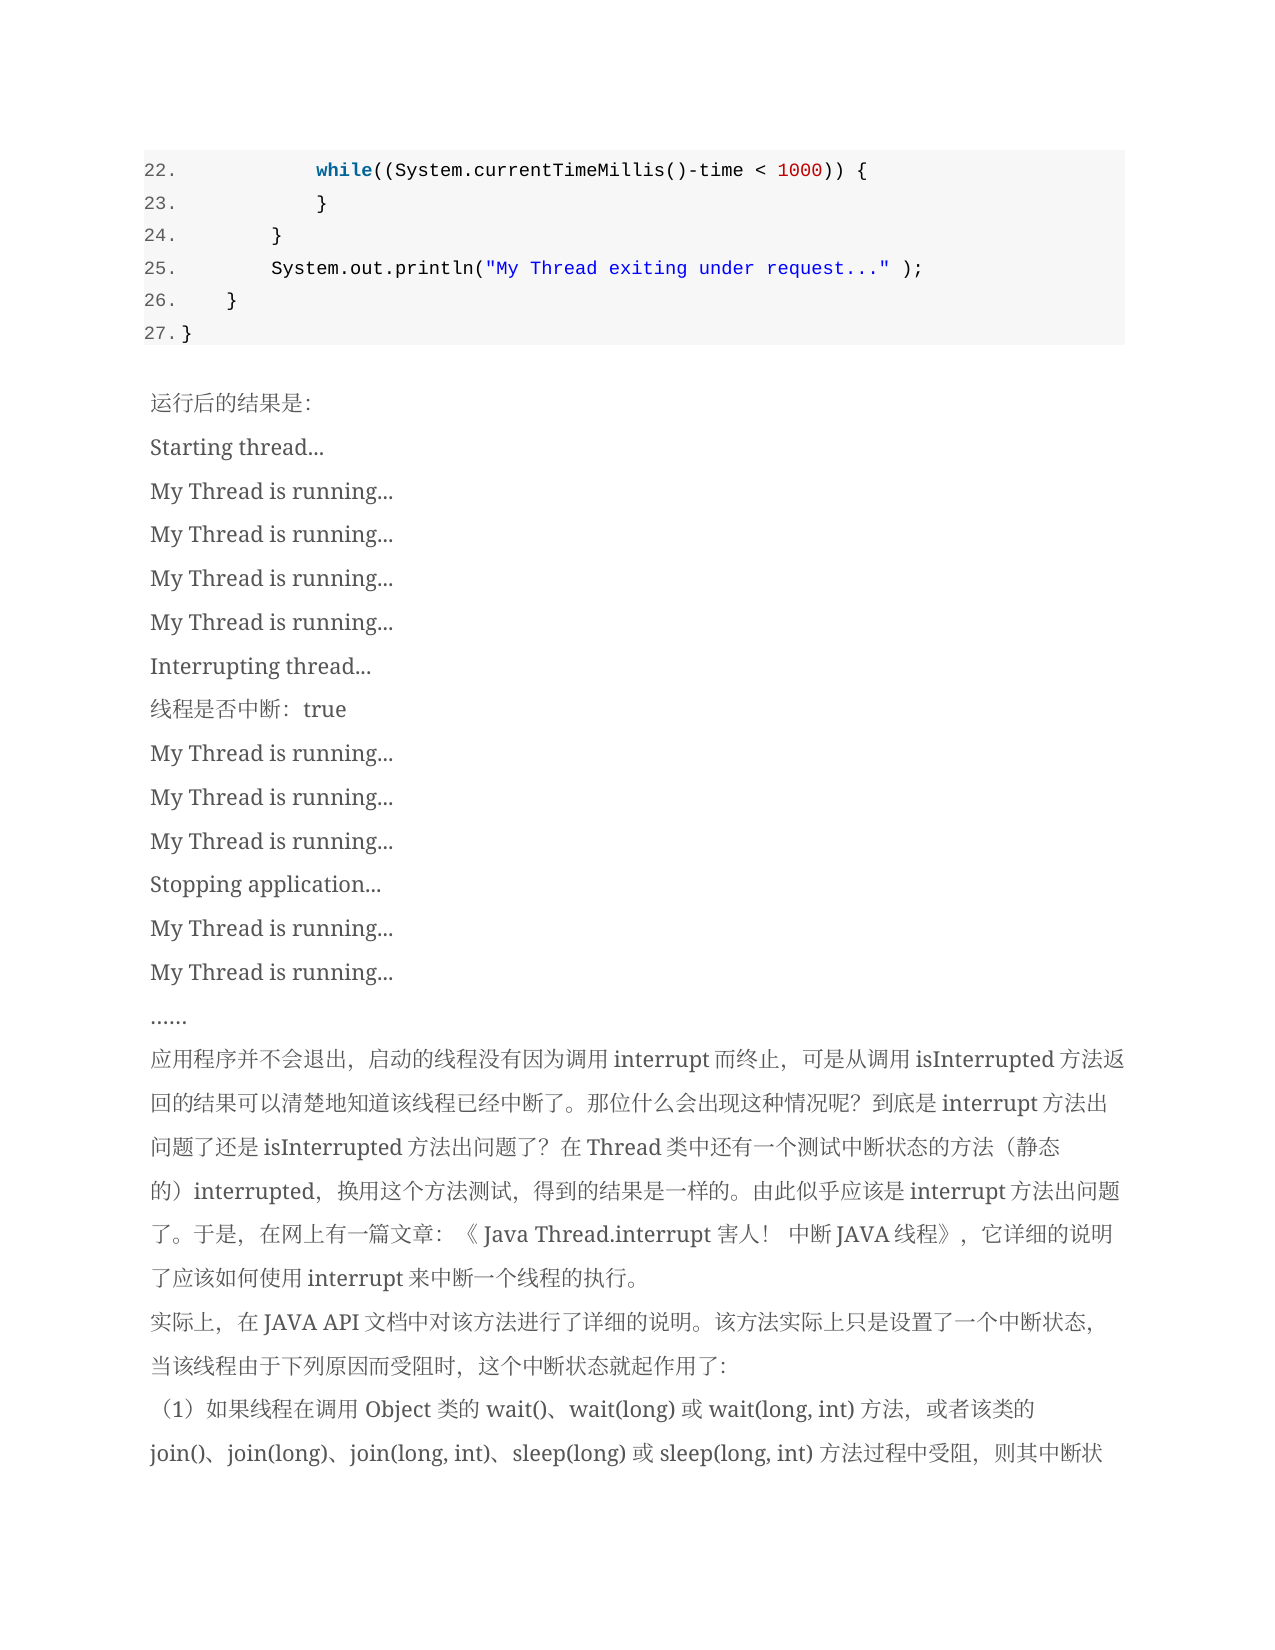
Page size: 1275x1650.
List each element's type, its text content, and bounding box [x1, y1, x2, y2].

list } [144, 280, 1125, 312]
text My Thread is running... [150, 593, 1125, 637]
list } [144, 312, 1125, 345]
text My Thread is running... [150, 768, 1125, 812]
text My Thread is running... [150, 549, 1125, 593]
text …… [150, 987, 1125, 1030]
text Interrupting thread... [150, 637, 1125, 680]
list } [144, 215, 1125, 247]
text My Thread is running... [150, 812, 1125, 855]
list } [144, 182, 1125, 215]
text My Thread is running... [150, 943, 1125, 987]
text 实际上，在JAVA API文档中对该方法进行了详细的说明。该方法实际上只是设置了一个中断状态，当该线程由于下列原因而受阻时，这个中断状态就起作用了： [150, 1293, 1125, 1380]
text 运行后的结果是： [150, 374, 1125, 418]
text 线程是否中断：true [150, 680, 1125, 724]
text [150, 1380, 1125, 1468]
list System.out.println("My Thread exiting under request..." ); [144, 247, 1125, 280]
text My Thread is running... [150, 462, 1125, 505]
list while((System.currentTimeMillis()-time < 1000)) { [144, 150, 1125, 182]
text Stopping application... [150, 855, 1125, 899]
text My Thread is running... [150, 505, 1125, 549]
text Starting thread... [150, 418, 1125, 462]
text My Thread is running... [150, 724, 1125, 768]
text 应用程序并不会退出，启动的线程没有因为调用interrupt而终止，可是从调用isInterrupted方法返回的结果可以清楚地知道该线程已经中断了。那位什么会出现这种情况呢？到底是interrupt方法出问题了还是isInterrupted方法出问题了？在Thread类中还有一个测试中断状态的方法（静态的）interrupted，换用这个方法测试，得到的结果是一样的。由此似乎应该是interrupt方法出问题了。于是，在网上有一篇文章：《 Java Thread.interrupt 害人！ 中断JAVA线程》，它详细的说明了应该如何使用interrupt来中断一个线程的执行。 [150, 1030, 1125, 1293]
text My Thread is running... [150, 899, 1125, 943]
